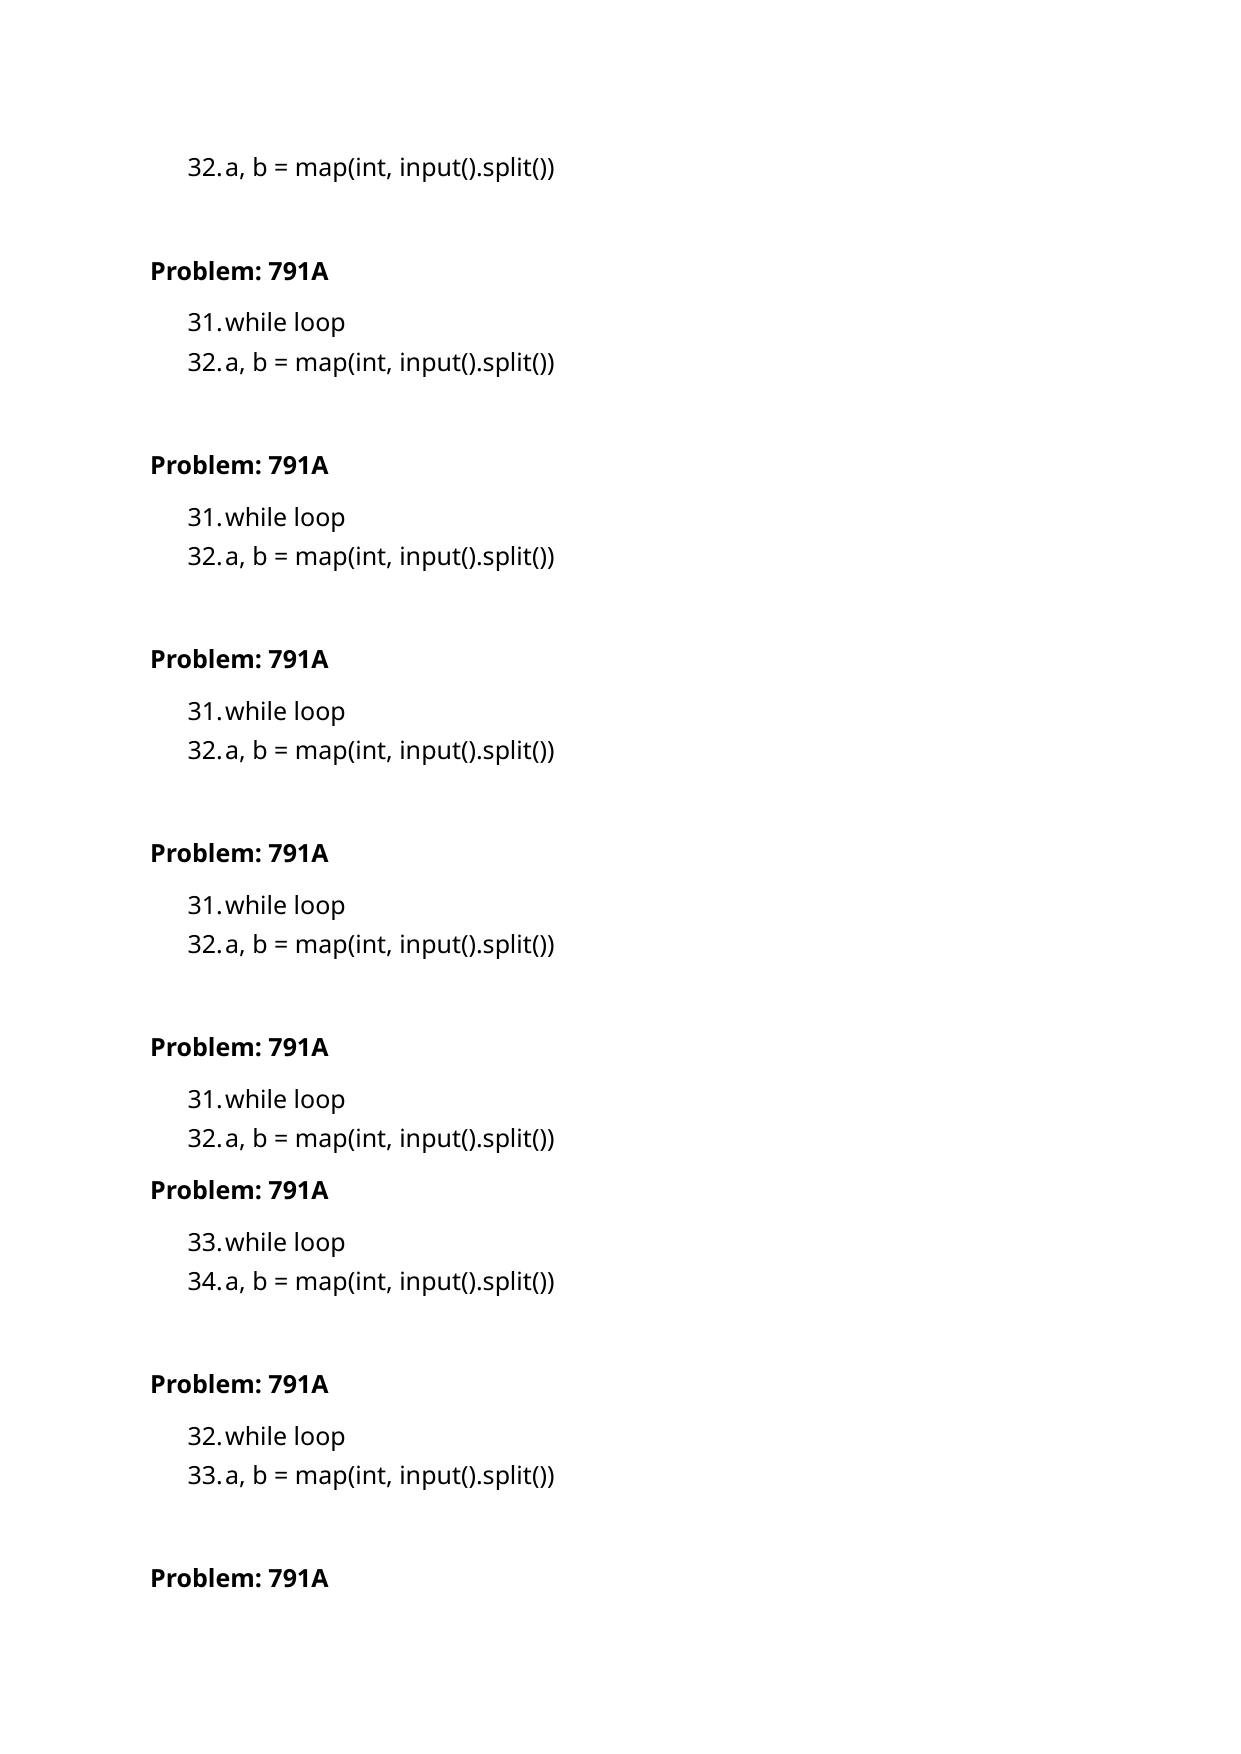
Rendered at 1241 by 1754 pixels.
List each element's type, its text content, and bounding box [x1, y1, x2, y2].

list a, b = map(int, input().split()) [187, 538, 1090, 572]
list a, b = map(int, input().split()) [187, 1121, 1090, 1155]
list while loop [187, 887, 1090, 922]
list a, b = map(int, input().split()) [187, 344, 1090, 378]
list a, b = map(int, input().split()) [187, 732, 1090, 767]
list while loop [187, 305, 1090, 339]
text Problem: 791A [150, 1561, 1090, 1595]
text Problem: 791A [150, 447, 1090, 482]
list a, b = map(int, input().split()) [187, 1457, 1090, 1492]
list while loop [187, 499, 1090, 533]
text Problem: 791A [150, 253, 1090, 287]
text Problem: 791A [150, 836, 1090, 870]
text Problem: 791A [150, 1030, 1090, 1064]
list while loop [187, 1418, 1090, 1452]
text Problem: 791A [150, 1367, 1090, 1401]
list while loop [187, 693, 1090, 727]
text Problem: 791A [150, 642, 1090, 676]
list a, b = map(int, input().split()) [187, 1263, 1090, 1297]
text Problem: 791A [150, 1172, 1090, 1207]
list a, b = map(int, input().split()) [187, 150, 1090, 184]
list a, b = map(int, input().split()) [187, 927, 1090, 961]
list while loop [187, 1224, 1090, 1258]
list while loop [187, 1082, 1090, 1116]
